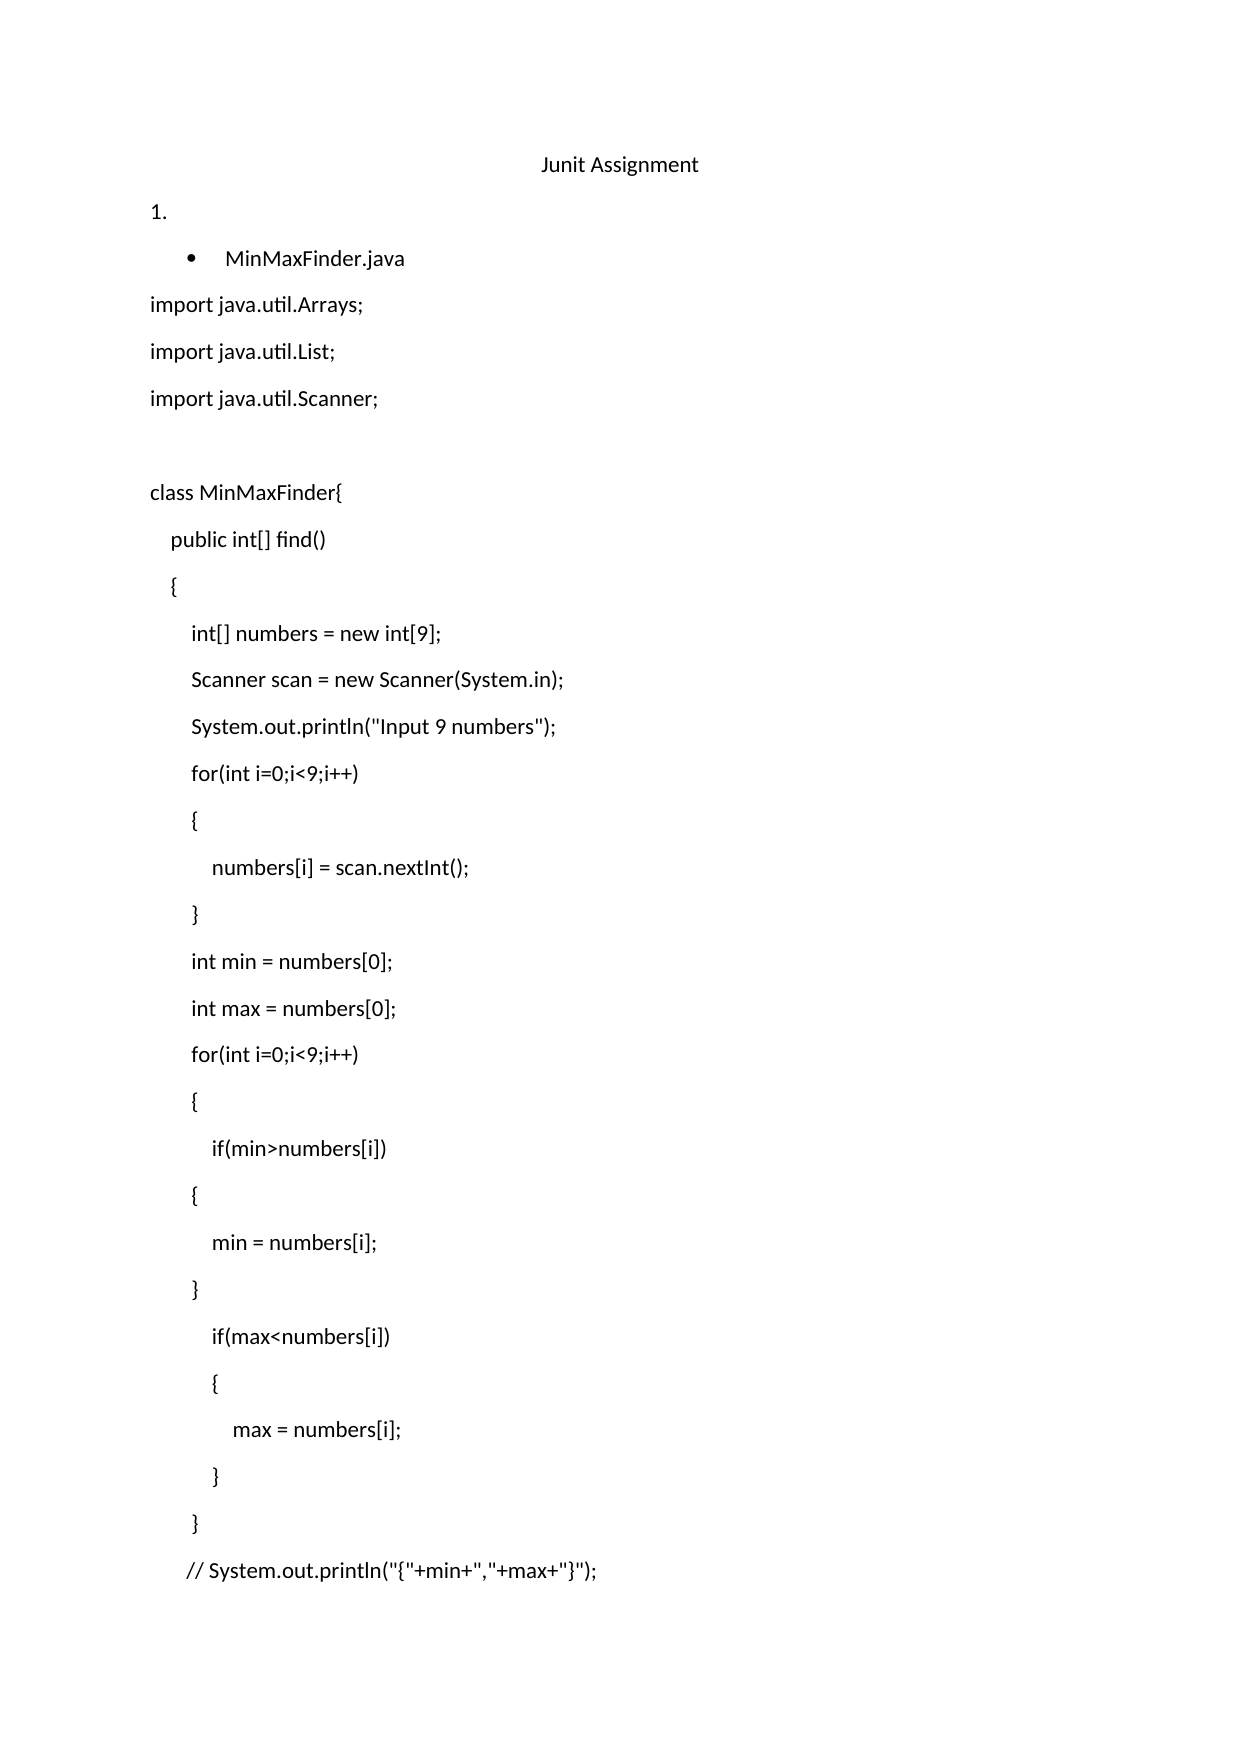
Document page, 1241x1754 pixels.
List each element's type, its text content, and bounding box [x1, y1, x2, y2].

text { [150, 572, 1090, 600]
text min = numbers[i]; [150, 1228, 1090, 1256]
text Scanner scan = new Scanner(System.in); [150, 666, 1090, 694]
text max = numbers[i]; [150, 1416, 1090, 1444]
text // System.out.println("{"+min+","+max+"}"); [150, 1556, 1090, 1584]
text { [150, 1181, 1090, 1209]
text { [150, 1369, 1090, 1397]
text } [150, 900, 1090, 928]
text int min = numbers[0]; [150, 947, 1090, 975]
text for(int i=0;i<9;i++) [150, 759, 1090, 787]
text } [150, 1462, 1090, 1491]
text import java.util.Scanner; [150, 384, 1090, 412]
text } [150, 1275, 1090, 1303]
text int max = numbers[0]; [150, 994, 1090, 1022]
text for(int i=0;i<9;i++) [150, 1041, 1090, 1069]
list MinMaxFinder.java [187, 244, 1090, 272]
text { [150, 1087, 1090, 1116]
text Junit Assignment [150, 150, 1090, 178]
text if(min>numbers[i]) [150, 1134, 1090, 1162]
text if(max<numbers[i]) [150, 1322, 1090, 1350]
text numbers[i] = scan.nextInt(); [150, 853, 1090, 881]
text public int[] find() [150, 525, 1090, 553]
text class MinMaxFinder{ [150, 478, 1090, 506]
text 1. [150, 197, 1090, 225]
text System.out.println("Input 9 numbers"); [150, 712, 1090, 741]
text } [150, 1509, 1090, 1537]
text import java.util.Arrays; [150, 291, 1090, 319]
text import java.util.List; [150, 337, 1090, 366]
text int[] numbers = new int[9]; [150, 619, 1090, 647]
text { [150, 806, 1090, 834]
